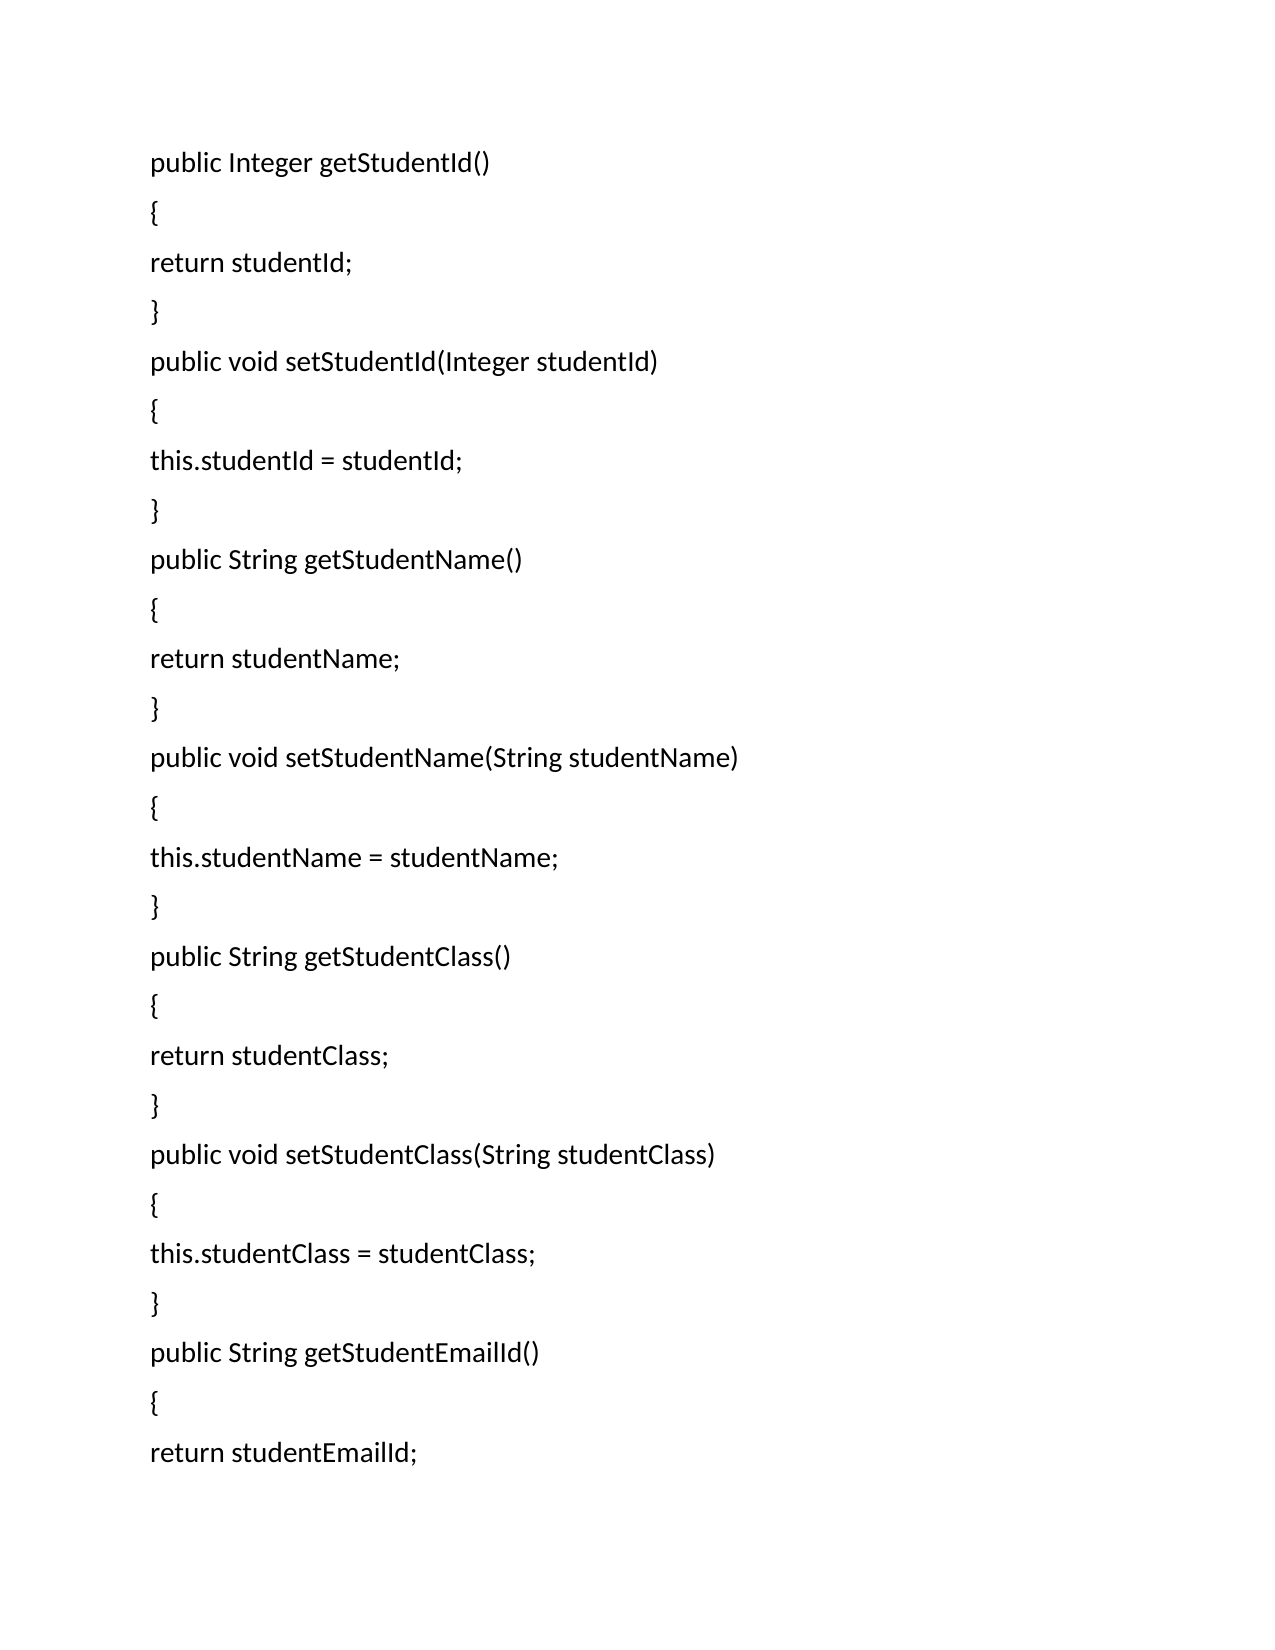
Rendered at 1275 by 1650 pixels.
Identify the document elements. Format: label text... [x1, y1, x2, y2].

text public void setStudentId(Integer studentId) [150, 348, 1125, 377]
text public void setStudentName(String studentName) [150, 745, 1125, 774]
text } [150, 497, 1125, 526]
text this.studentName = studentName; [150, 844, 1125, 873]
text { [150, 1389, 1125, 1418]
text this.studentClass = studentClass; [150, 1241, 1125, 1269]
text } [150, 894, 1125, 922]
text } [150, 1290, 1125, 1319]
text { [150, 398, 1125, 427]
text return studentName; [150, 646, 1125, 674]
text } [150, 299, 1125, 327]
text { [150, 794, 1125, 823]
text this.studentId = studentId; [150, 447, 1125, 476]
text } [150, 1092, 1125, 1121]
text return studentClass; [150, 1042, 1125, 1071]
text public Integer getStudentId() [150, 150, 1125, 179]
text { [150, 199, 1125, 228]
text public String getStudentName() [150, 547, 1125, 575]
text public String getStudentEmailId() [150, 1340, 1125, 1369]
text public String getStudentClass() [150, 943, 1125, 972]
text } [150, 695, 1125, 724]
text public void setStudentClass(String studentClass) [150, 1142, 1125, 1170]
text { [150, 1191, 1125, 1220]
text return studentId; [150, 249, 1125, 278]
text { [150, 993, 1125, 1022]
text return studentEmailId; [150, 1439, 1125, 1468]
text { [150, 596, 1125, 625]
